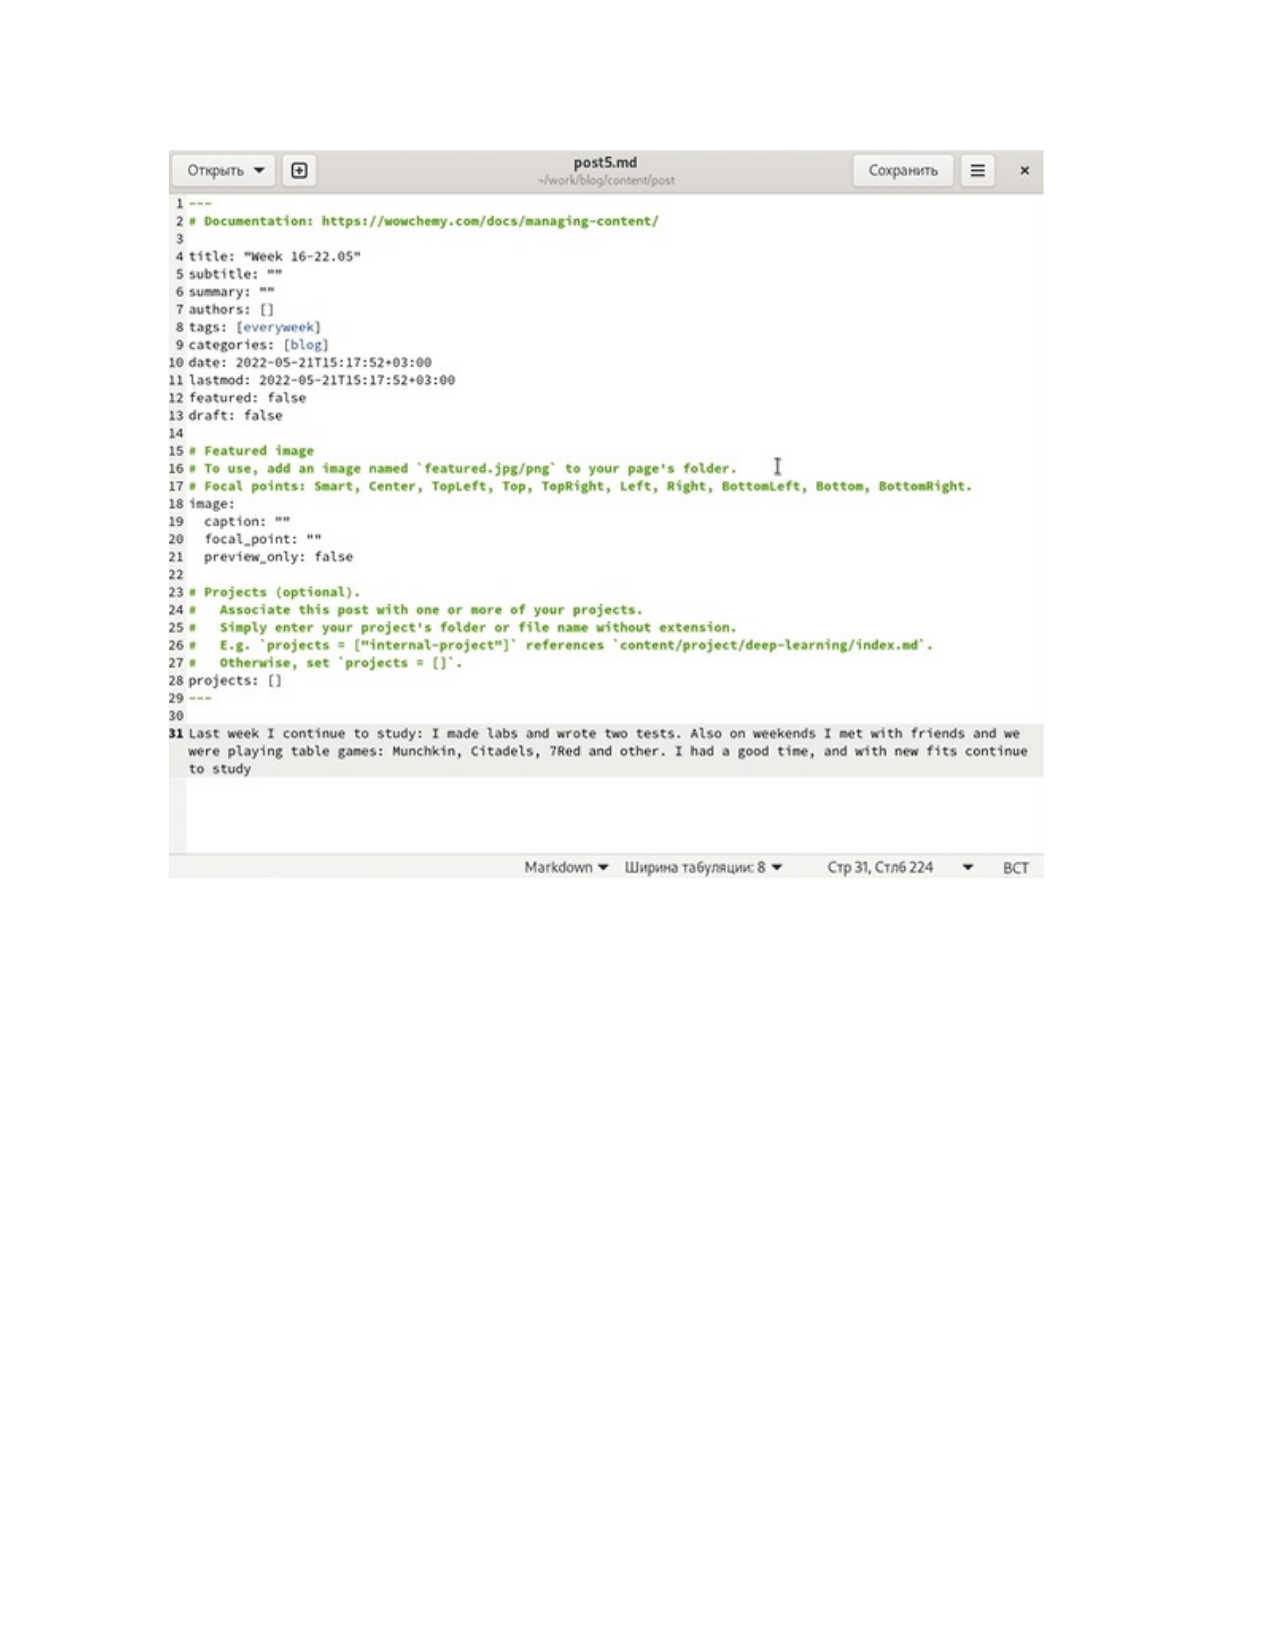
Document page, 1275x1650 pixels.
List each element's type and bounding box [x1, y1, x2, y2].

picture [168, 150, 1044, 878]
